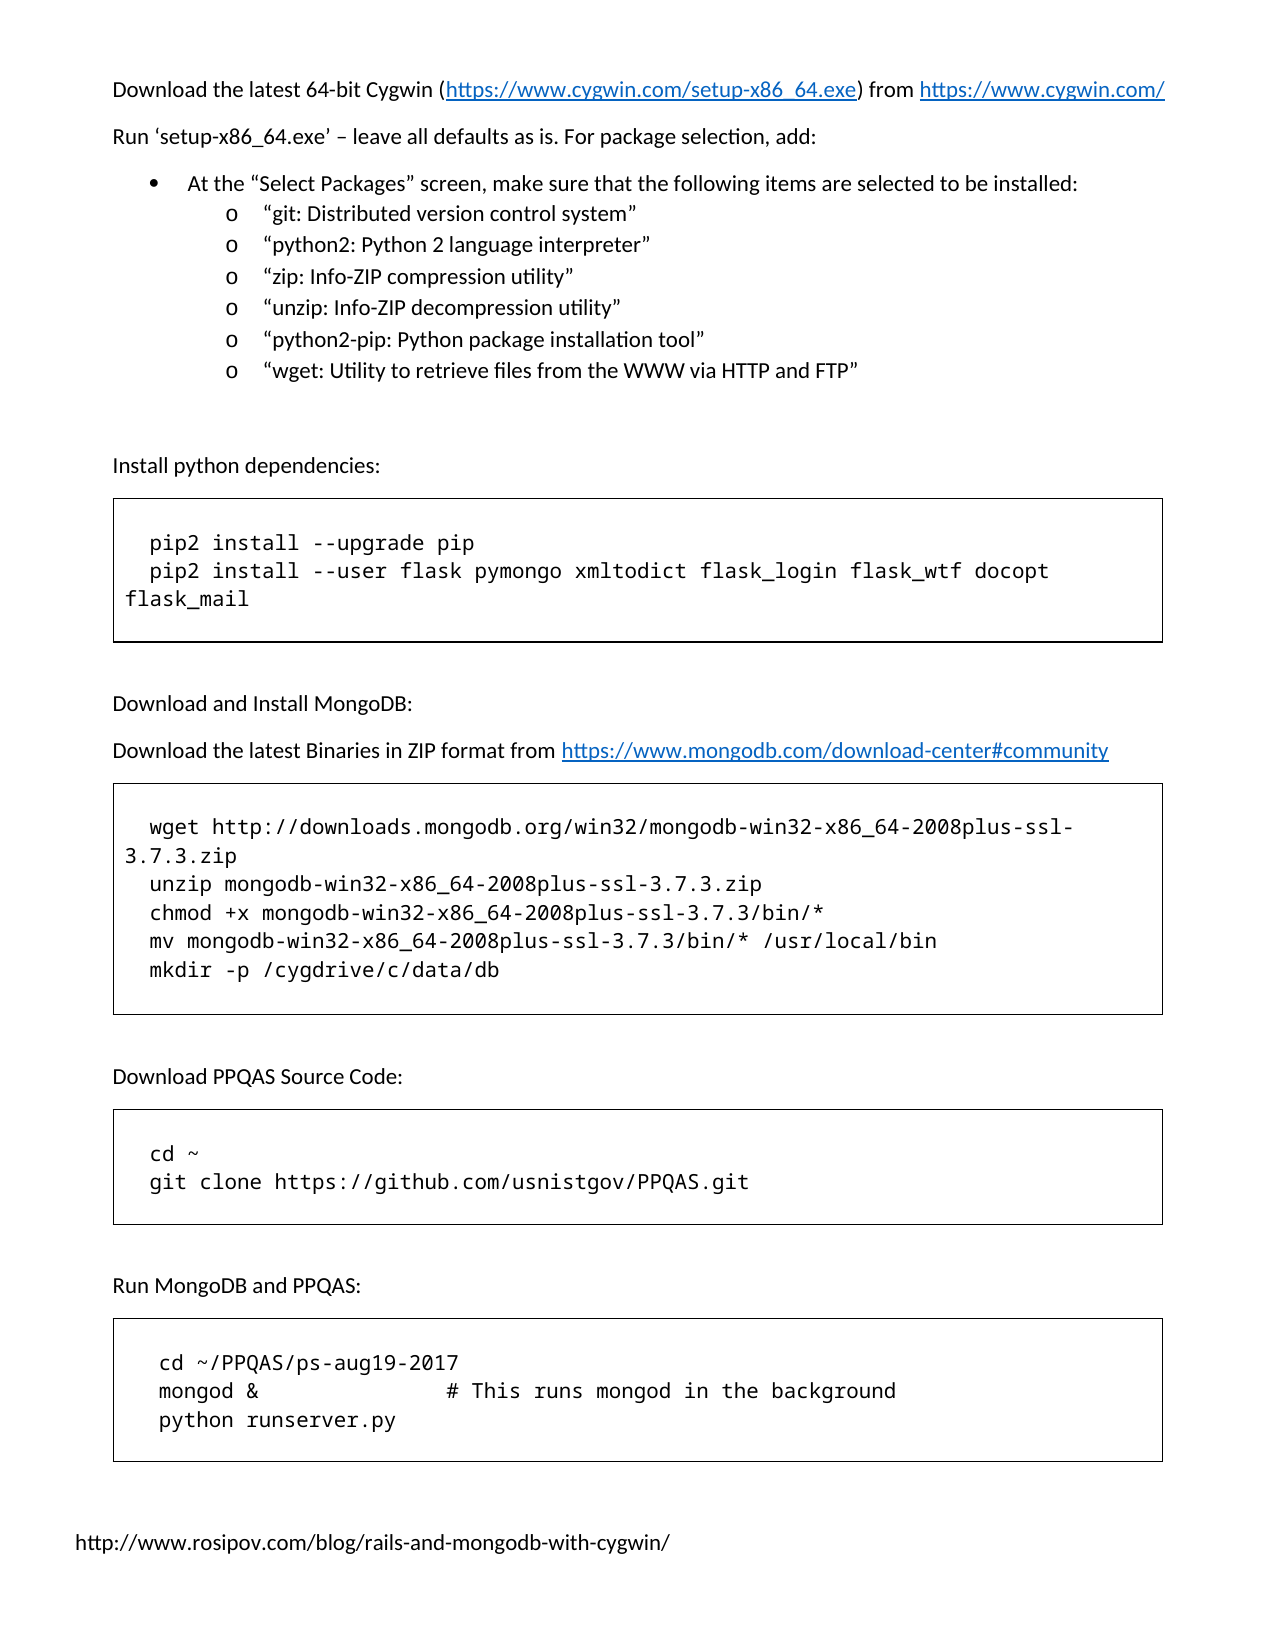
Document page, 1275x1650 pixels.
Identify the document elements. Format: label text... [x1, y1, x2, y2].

text Install python dependencies: [112, 451, 1200, 479]
table_header wget http://downloads.mongodb.org/win32/mongodb-win32-x86_64-2008plus-ssl-3.7.3.zip unzip mongodb-win32-x86_64-2008plus-ssl-3.7.3.zip chmod +x mongodb-win32-x86_64-2008plus-ssl-3.7.3/bin/* mv mongodb-win32-x86_64-2008plus-ssl-3.7.3/bin/* /usr/local/bin mkdir -p /cygdrive/c/data/db [114, 784, 1162, 1014]
list “python2-pip: Python package installation tool” [225, 325, 1200, 354]
list At the “Select Packages” screen, make sure that the following items are selected to be installed: [150, 169, 1200, 197]
text Download the latest 64-bit Cygwin (https://www.cygwin.com/setup-x86_64.exe) from https://www.cygwin.com/ [112, 75, 1200, 103]
list “unzip: Info-ZIP decompression utility” [225, 293, 1200, 322]
list “python2: Python 2 language interpreter” [225, 230, 1200, 259]
list “git: Distributed version control system” [225, 199, 1200, 228]
text Download the latest Binaries in ZIP format from https://www.mongodb.com/download-center#community [112, 736, 1200, 764]
text Download and Install MongoDB: [112, 689, 1200, 717]
text Download PPQAS Source Code: [112, 1062, 1200, 1090]
text Run ‘setup-x86_64.exe’ – leave all defaults as is. For package selection, add: [112, 122, 1200, 150]
list “wget: Utility to retrieve files from the WWW via HTTP and FTP” [225, 356, 1200, 385]
list “zip: Info-ZIP compression utility” [225, 262, 1200, 291]
table_header cd ~/PPQAS/ps-aug19-2017 mongod & # This runs mongod in the background python runserver.py [114, 1319, 1162, 1461]
text Run MongoDB and PPQAS: [112, 1271, 1200, 1299]
table_header pip2 install --upgrade pip pip2 install --user flask pymongo xmltodict flask_login flask_wtf docopt flask_mail [114, 499, 1162, 641]
table_header cd ~ git clone https://github.com/usnistgov/PPQAS.git [114, 1110, 1162, 1223]
